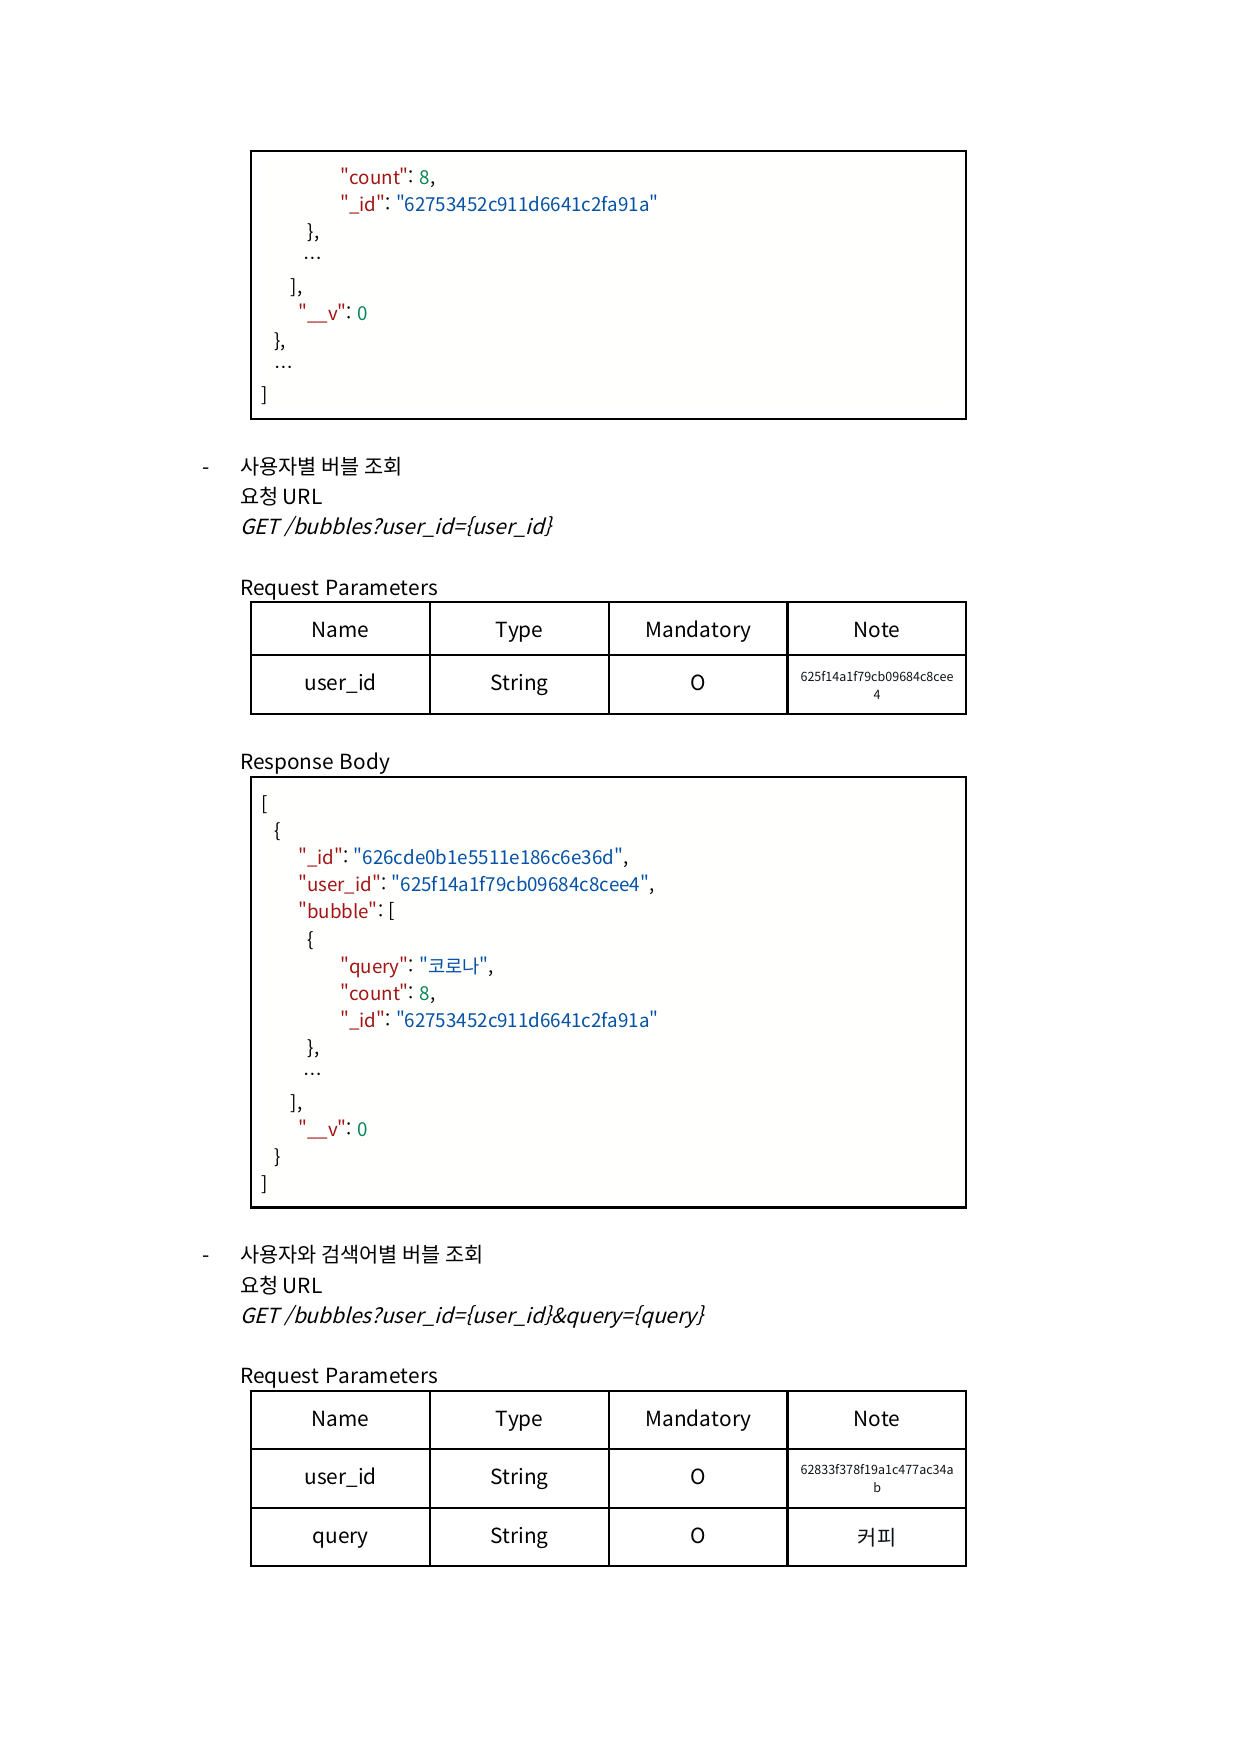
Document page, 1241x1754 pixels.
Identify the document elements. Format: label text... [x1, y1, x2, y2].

table_cell O [610, 1509, 786, 1564]
table_header Note [789, 603, 965, 654]
table_cell 62833f378f19a1c477ac34ab [789, 1450, 965, 1507]
text 요청 URL [240, 1269, 1090, 1299]
table_cell O [610, 1450, 786, 1507]
table_cell user_id [252, 1450, 429, 1507]
table_cell String [431, 656, 608, 713]
text Response Body [240, 746, 1090, 776]
table_header Type [431, 1392, 608, 1448]
table_cell 커피 [789, 1509, 965, 1564]
text Request Parameters [240, 571, 1090, 601]
text GET /bubbles?user_id={user_id}&query={query} [240, 1299, 1090, 1329]
table_cell query [252, 1509, 429, 1564]
text Request Parameters [240, 1359, 1090, 1390]
list 사용자별 버블 조회 [202, 450, 1090, 480]
table_header Type [431, 603, 608, 654]
table_cell String [431, 1509, 608, 1564]
text 요청 URL [240, 480, 1090, 510]
table_header Name [252, 1392, 429, 1448]
table_cell O [610, 656, 786, 713]
table_header Mandatory [610, 1392, 786, 1448]
table_header Mandatory [610, 603, 786, 654]
table_cell 625f14a1f79cb09684c8cee4 [789, 656, 965, 713]
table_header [252, 152, 965, 418]
list 사용자와 검색어별 버블 조회 [202, 1239, 1090, 1269]
table_cell String [431, 1450, 608, 1507]
table_cell user_id [252, 656, 429, 713]
text GET /bubbles?user_id={user_id} [240, 510, 1090, 541]
table_header Name [252, 603, 429, 654]
table_header Note [789, 1392, 965, 1448]
table_header [ { "_id": "626cde0b1e5511e186c6e36d", "user_id": "625f14a1f79cb09684c8cee4", "bubble": [ { "query": "코로나", "count": 8, "_id": "62753452c911d6641c2fa91a" }, … ], "__v": 0 } ] [252, 778, 965, 1206]
